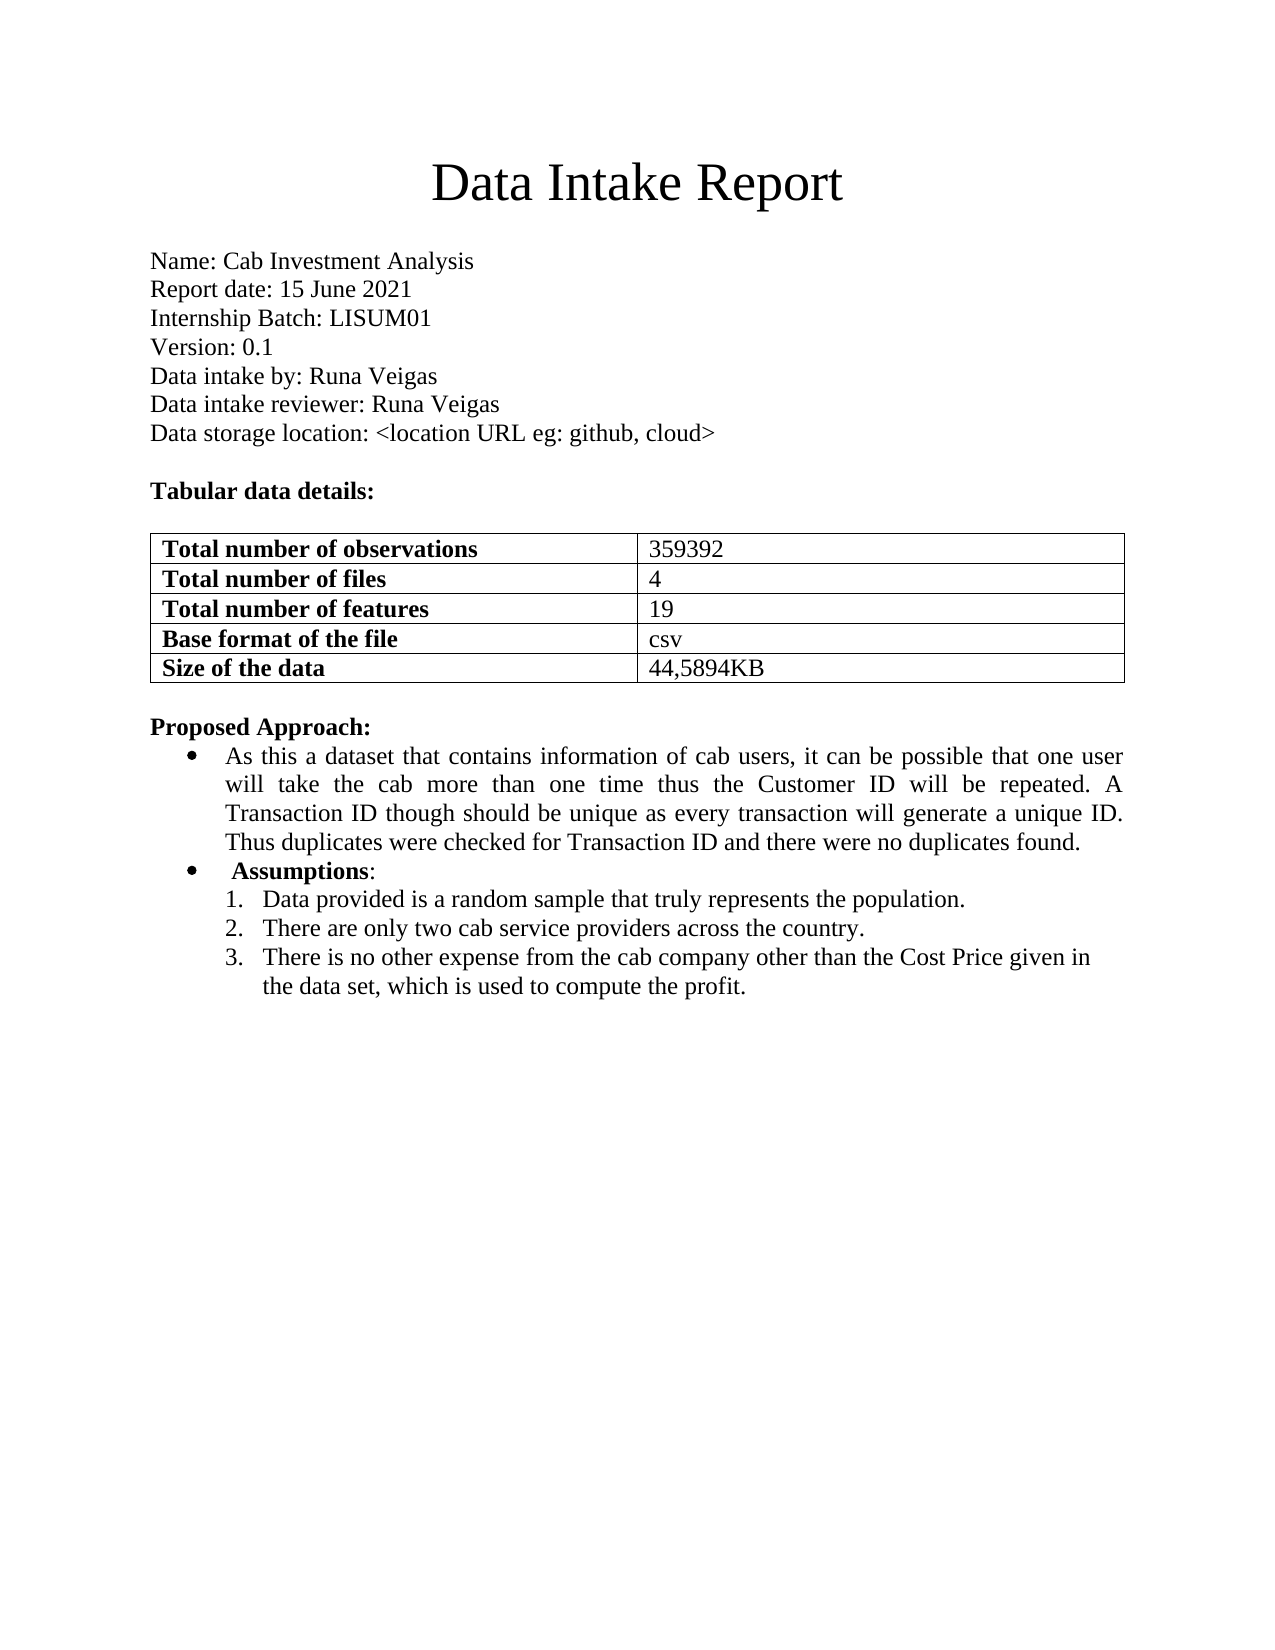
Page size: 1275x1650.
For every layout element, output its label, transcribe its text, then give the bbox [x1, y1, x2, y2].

text Proposed Approach: [150, 712, 1125, 741]
text Internship Batch: LISUM01 [150, 303, 1125, 332]
text Data intake reviewer: Runa Veigas [150, 389, 1125, 418]
list Data provided is a random sample that truly represents the population. [225, 884, 1125, 913]
table_cell csv [638, 624, 1124, 652]
table_cell Base format of the file [151, 624, 637, 652]
text Data Intake Report [150, 150, 1125, 212]
text Version: 0.1 [150, 332, 1125, 361]
table_header Total number of observations [151, 534, 637, 563]
text Tabular data details: [150, 476, 1125, 504]
list There are only two cab service providers across the country. [225, 913, 1125, 942]
list As this a dataset that contains information of cab users, it can be possible that one user will take the cab more than one time thus the Customer ID will be repeated. A Transaction ID though should be unique as every transaction will generate a unique ID. Thus duplicates were checked for Transaction ID and there were no duplicates found. [187, 741, 1125, 856]
table_cell 4 [638, 564, 1124, 593]
list Assumptions: [187, 856, 1125, 884]
text Data intake by: Runa Veigas [150, 361, 1125, 389]
table_cell Total number of files [151, 564, 637, 593]
list There is no other expense from the cab company other than the Cost Price given in the data set, which is used to compute the profit. [225, 942, 1125, 999]
table_cell Total number of features [151, 594, 637, 623]
table_cell 44,5894KB [638, 654, 1124, 682]
text Data storage location: <location URL eg: github, cloud> [150, 418, 1125, 447]
table_cell Size of the data [151, 654, 637, 682]
text Name: Cab Investment Analysis [150, 246, 1125, 274]
text Report date: 15 June 2021 [150, 274, 1125, 303]
